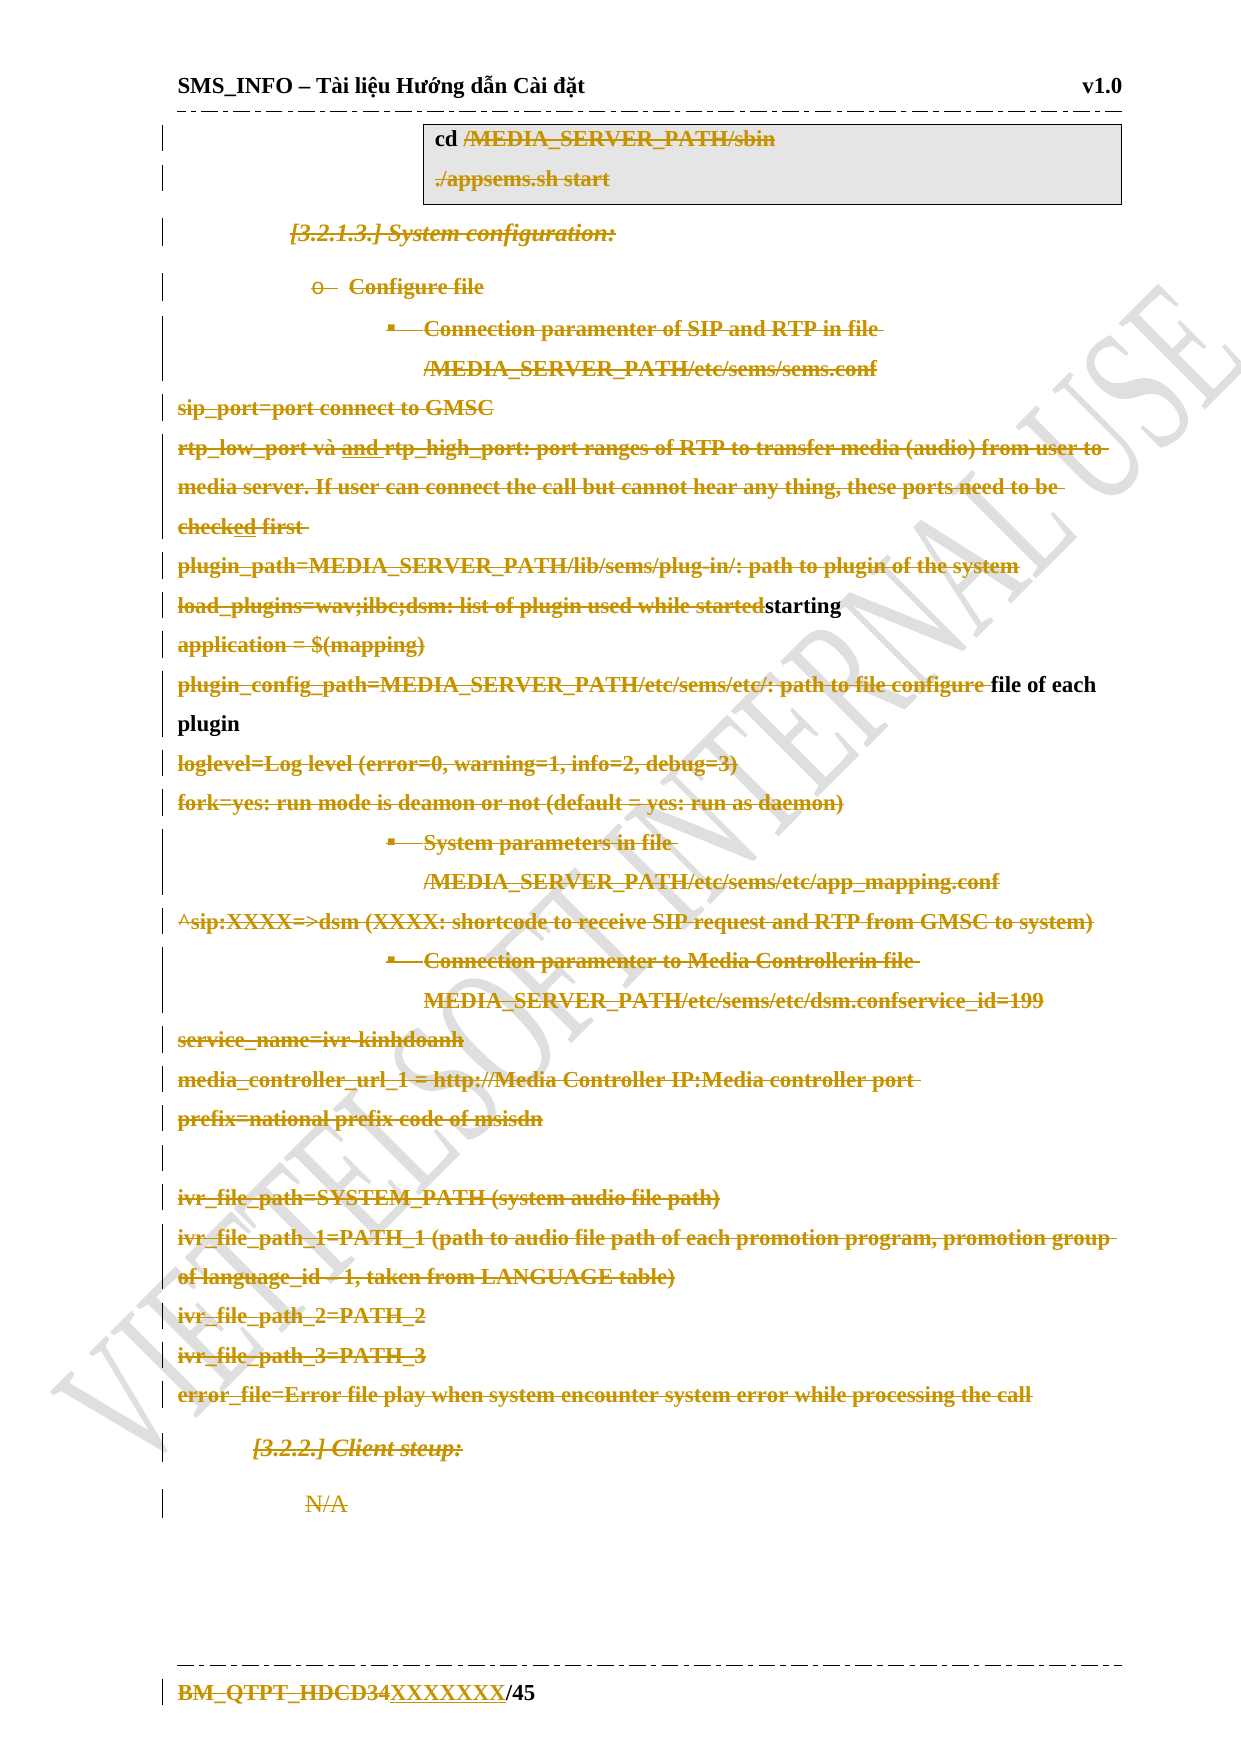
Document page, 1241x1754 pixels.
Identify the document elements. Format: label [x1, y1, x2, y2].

table_header [424, 125, 1121, 204]
